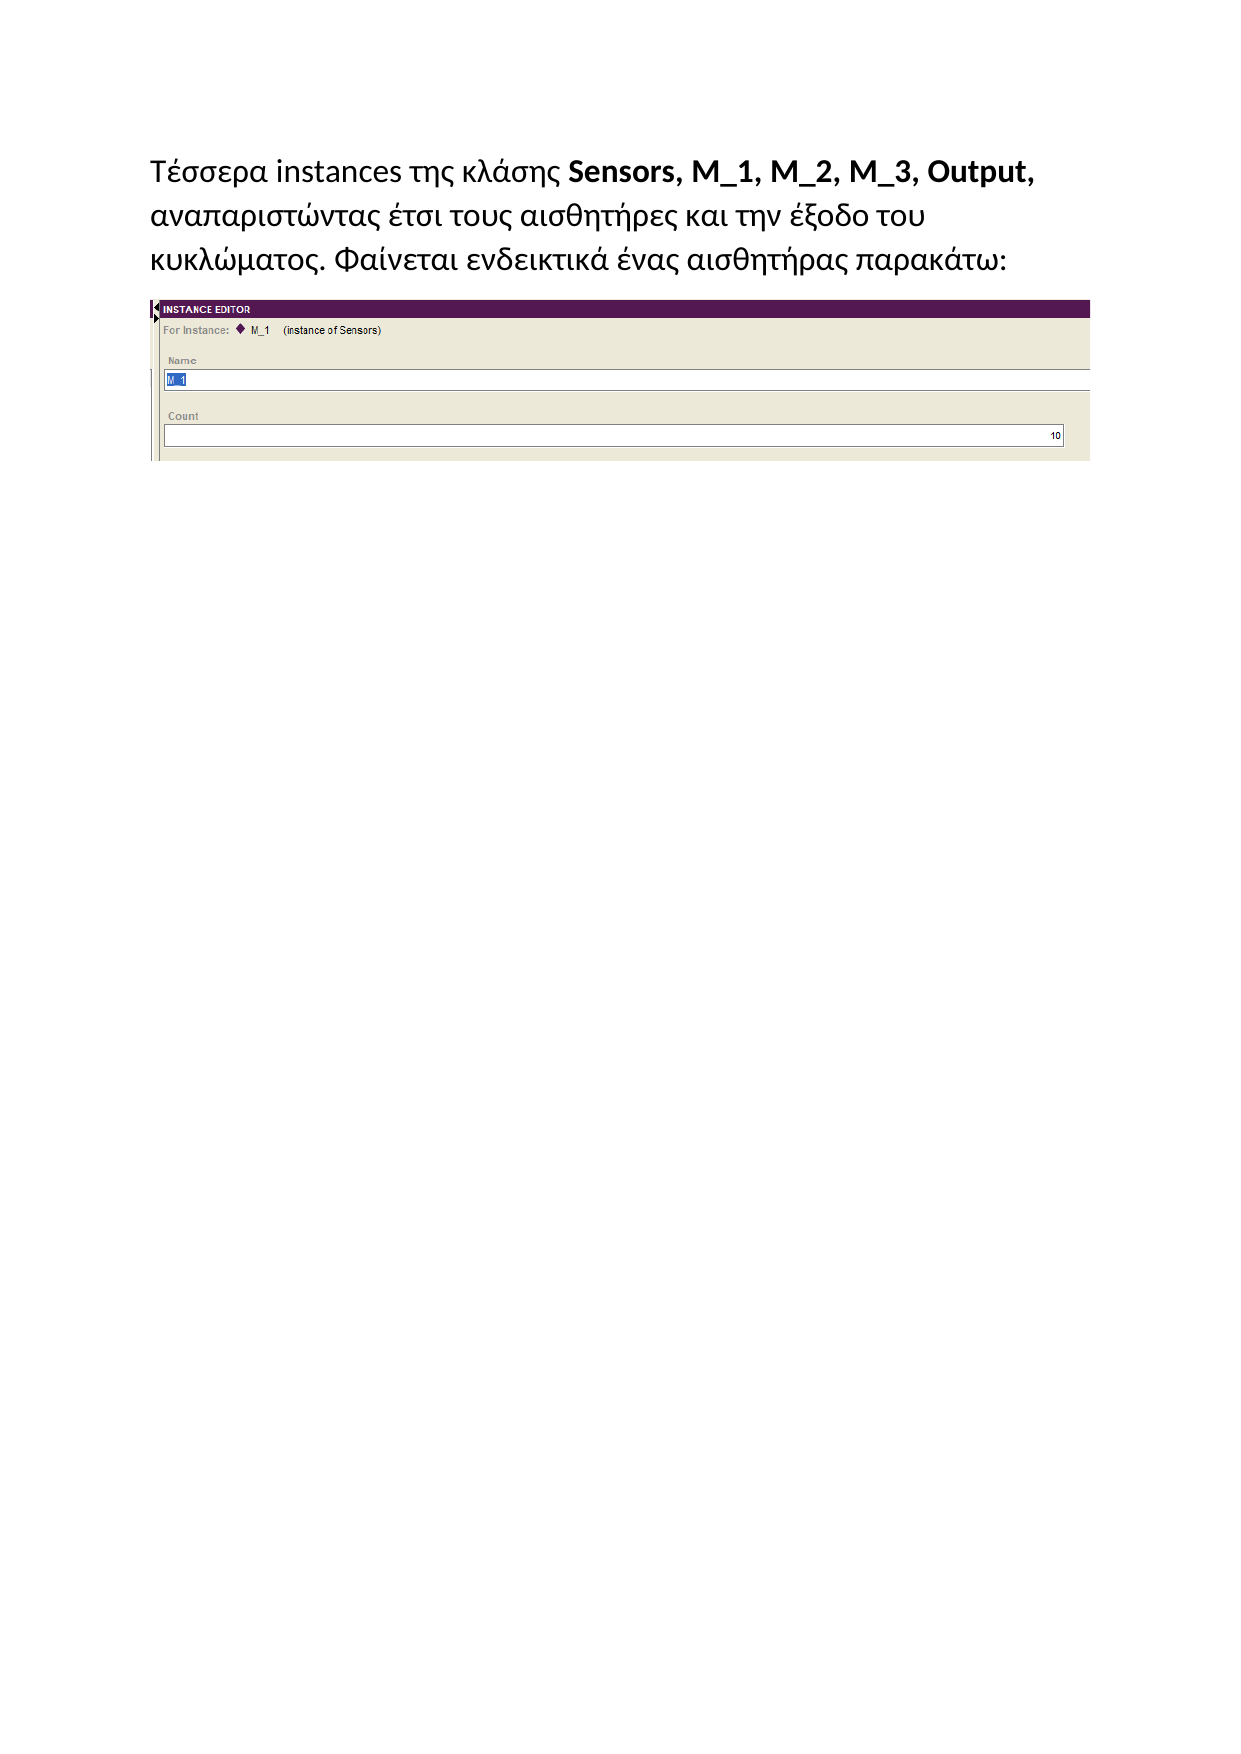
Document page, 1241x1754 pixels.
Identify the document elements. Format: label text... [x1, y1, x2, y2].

text Τέσσερα instances της κλάσης Sensors, M_1, M_2, M_3, Output, αναπαριστώντας έτσι τους αισθητήρες και την έξοδο του κυκλώματος. Φαίνεται ενδεικτικά ένας αισθητήρας παρακάτω: [150, 150, 1090, 279]
picture [150, 298, 1091, 461]
